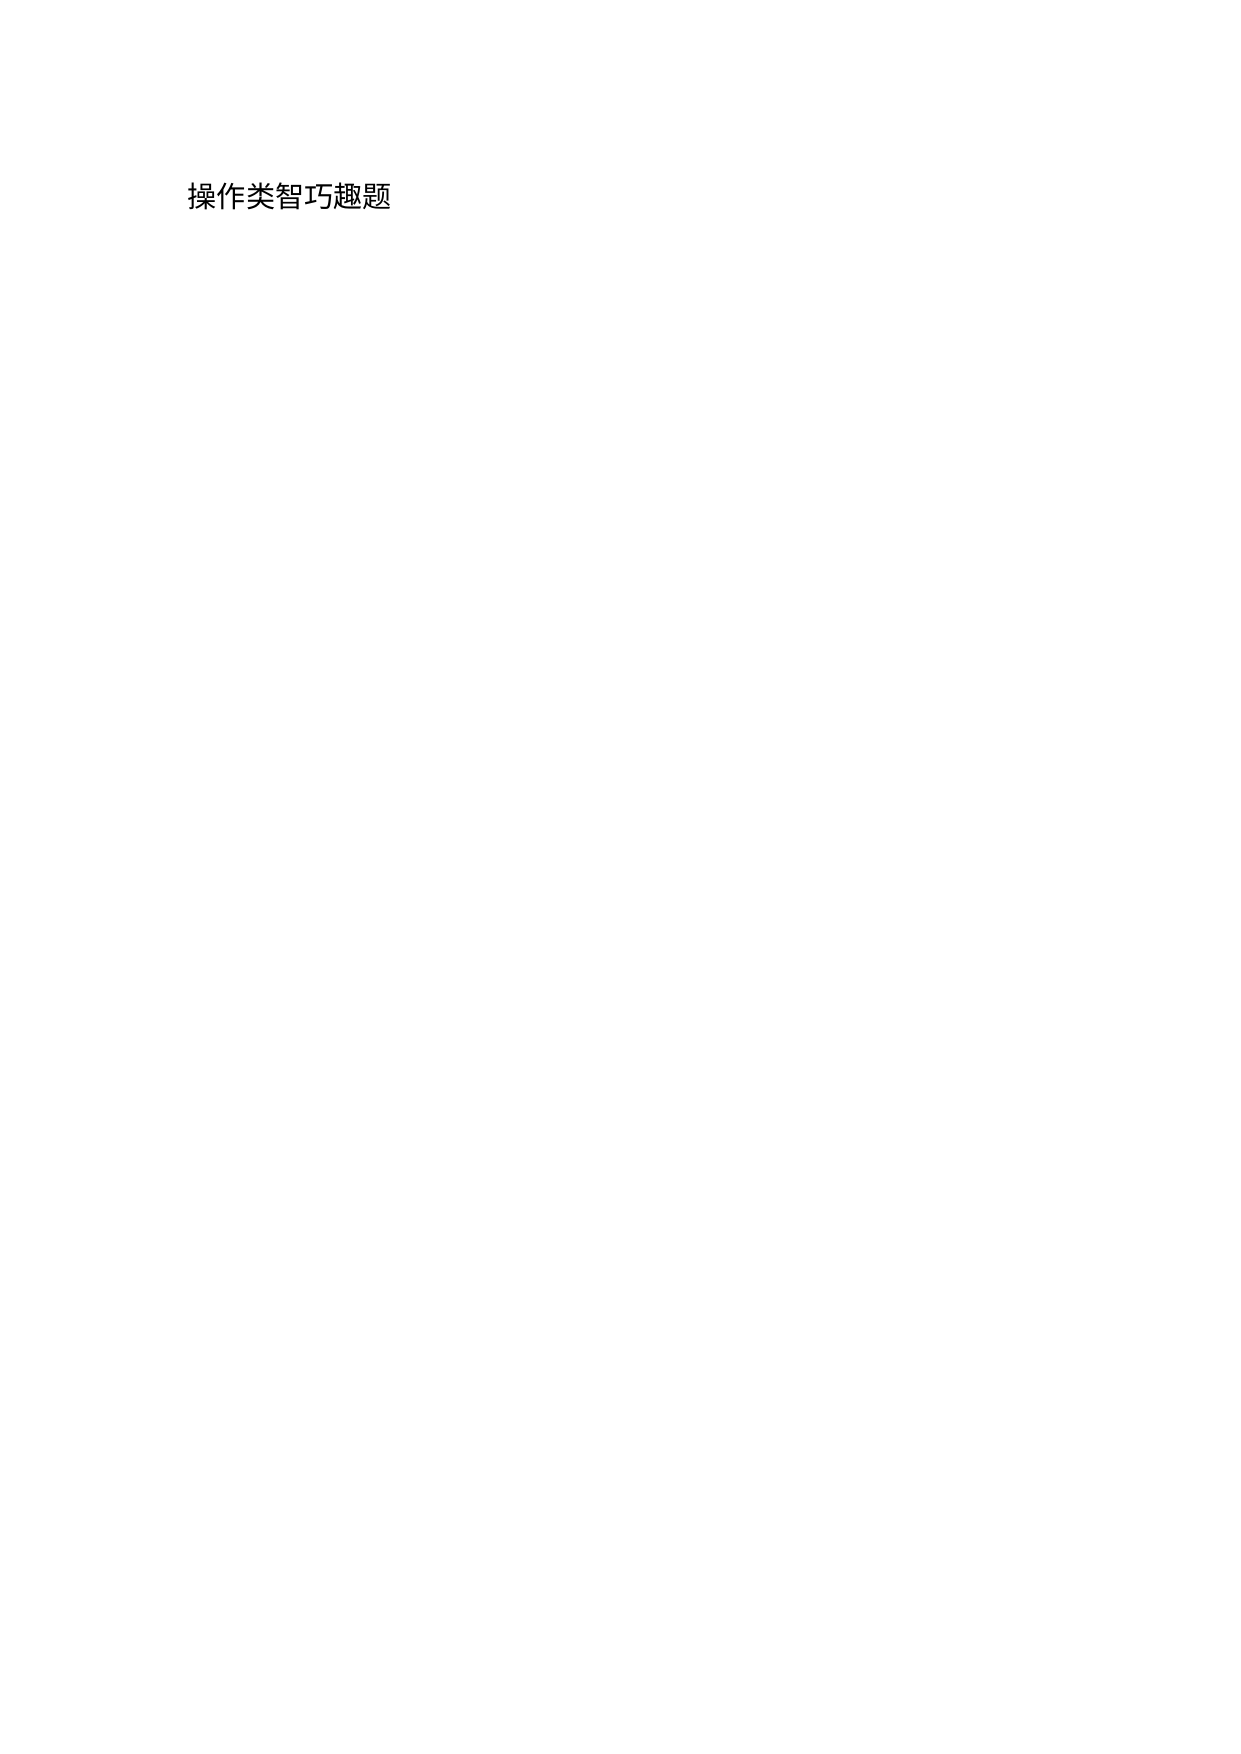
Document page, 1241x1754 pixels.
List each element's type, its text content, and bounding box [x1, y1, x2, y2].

text 操作类智巧趣题 [187, 162, 1053, 227]
